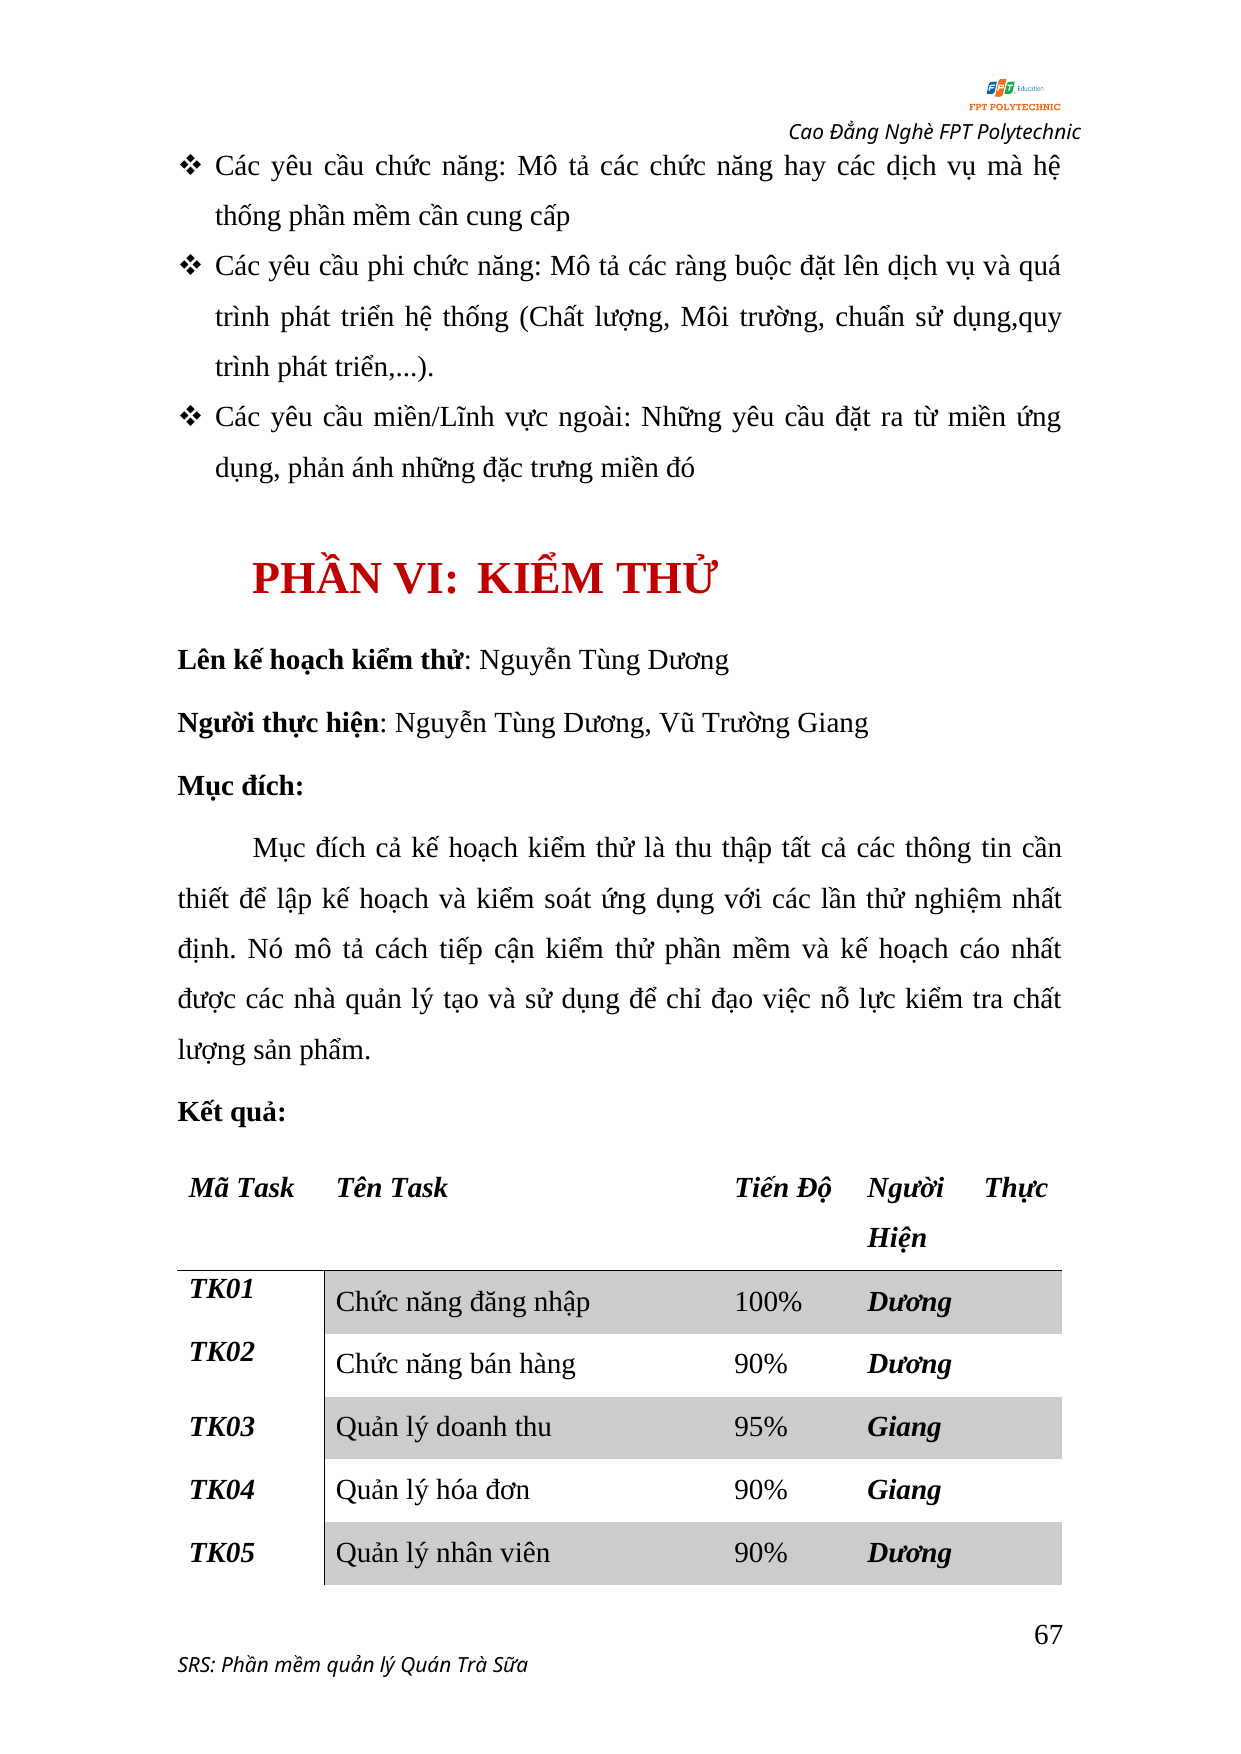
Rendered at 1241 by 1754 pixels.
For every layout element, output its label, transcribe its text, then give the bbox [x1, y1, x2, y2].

table_cell Dương [856, 1271, 1062, 1334]
table_cell 90% [723, 1460, 856, 1522]
picture [966, 75, 1064, 118]
table_cell Quản lý nhân viên [325, 1522, 723, 1585]
table_cell Dương [856, 1334, 1062, 1397]
table_header Mã Task [177, 1158, 324, 1270]
list Các yêu cầu miền/Lĩnh vực ngoài: Những yêu cầu đặt ra từ miền ứng dụng, phản ánh những đặc trưng miền đó [177, 399, 1063, 483]
list Các yêu cầu phi chức năng: Mô tả các ràng buộc đặt lên dịch vụ và quá trình phát triển hệ thống (Chất lượng, Môi trường, chuẩn sử dụng,quy trình phát triển,...). [177, 248, 1063, 383]
text Mục đích cả kế hoạch kiểm thử là thu thập tất cả các thông tin cần thiết để lập kế hoạch và kiểm soát ứng dụng với các lần thử nghiệm nhất định. Nó mô tả cách tiếp cận kiểm thử phần mềm và kế hoạch cáo nhất được các nhà quản lý tạo và sử dụng để chỉ đạo việc nỗ lực kiểm tra chất lượng sản phẩm. [177, 831, 1063, 1065]
table_cell Quản lý doanh thu [325, 1397, 723, 1459]
list Các yêu cầu chức năng: Mô tả các chức năng hay các dịch vụ mà hệ thống phần mềm cần cung cấp [177, 148, 1063, 232]
table_header Tiến Độ [723, 1158, 856, 1270]
text Mục đích: [177, 768, 1063, 801]
table_cell Dương [856, 1522, 1062, 1585]
table_cell Chức năng bán hàng [325, 1334, 723, 1397]
table_header Người Thực Hiện [856, 1158, 1062, 1270]
table_cell 95% [723, 1397, 856, 1459]
table_cell TK03 [177, 1397, 324, 1459]
table_cell TK02 [177, 1334, 324, 1397]
table_cell TK04 [177, 1460, 324, 1522]
table_cell Quản lý hóa đơn [325, 1460, 723, 1522]
table_cell Giang [856, 1460, 1062, 1522]
table_header Tên Task [324, 1158, 723, 1270]
table_cell TK01 [177, 1271, 324, 1334]
text Người thực hiện: Nguyễn Tùng Dương, Vũ Trường Giang [177, 705, 1063, 738]
table_cell Chức năng đăng nhập [325, 1271, 723, 1334]
text Lên kế hoạch kiểm thử: Nguyễn Tùng Dương [177, 642, 1063, 676]
table_cell 100% [723, 1271, 856, 1334]
table_cell Giang [856, 1397, 1062, 1459]
table_cell 90% [723, 1334, 856, 1397]
text Kết quả: [177, 1094, 1063, 1128]
list KIỂM THỬ [252, 551, 1063, 603]
table_cell 90% [723, 1522, 856, 1585]
table_cell TK05 [177, 1522, 324, 1585]
